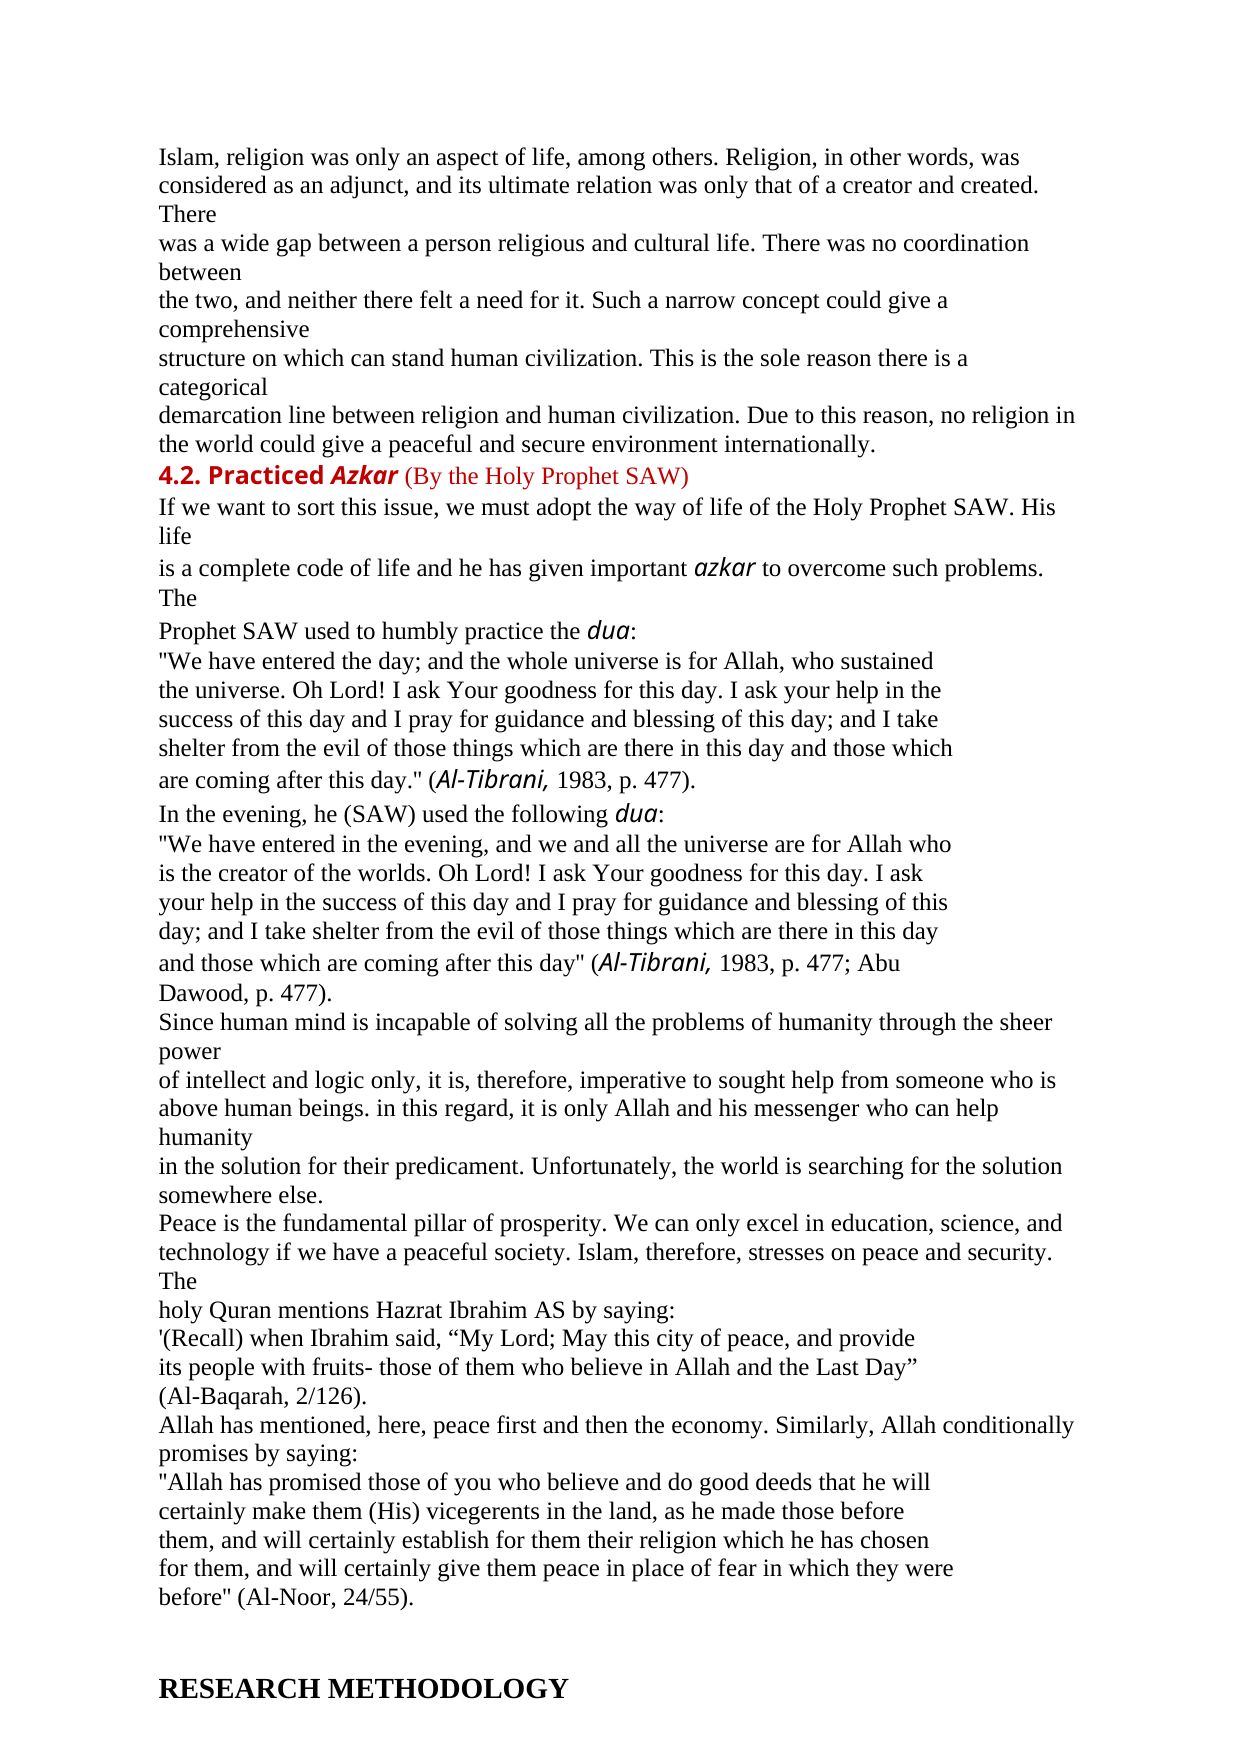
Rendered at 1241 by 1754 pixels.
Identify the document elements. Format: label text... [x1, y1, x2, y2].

text Prophet SAW used to humbly practice the dua: [158, 612, 1080, 646]
text technology if we have a peaceful society. Islam, therefore, stresses on peace and security. The [158, 1237, 1080, 1295]
text demarcation line between religion and human civilization. Due to this reason, no religion in [158, 400, 1080, 429]
text RESEARCH METHODOLOGY [158, 1671, 1080, 1704]
text day; and I take shelter from the evil of those things which are there in this day [158, 916, 1080, 944]
text before'' (Al-Noor, 24/55). [158, 1582, 1080, 1611]
text structure on which can stand human civilization. This is the sole reason there is a categorical [158, 343, 1080, 400]
text 4.2. Practiced Azkar (By the Holy Prophet SAW) [158, 458, 1080, 492]
text promises by saying: [158, 1438, 1080, 1467]
text is a complete code of life and he has given important azkar to overcome such problems. The [158, 549, 1080, 612]
text in the solution for their predicament. Unfortunately, the world is searching for the solution [158, 1151, 1080, 1180]
text above human beings. in this regard, it is only Allah and his messenger who can help humanity [158, 1093, 1080, 1151]
text the world could give a peaceful and secure environment internationally. [158, 429, 1080, 458]
text Allah has mentioned, here, peace first and then the economy. Similarly, Allah conditionally [158, 1410, 1080, 1438]
text certainly make them (His) vicegerents in the land, as he made those before [158, 1496, 1080, 1525]
text ''We have entered the day; and the whole universe is for Allah, who sustained [158, 646, 1080, 675]
text Peace is the fundamental pillar of prosperity. We can only excel in education, science, and [158, 1208, 1080, 1237]
text the universe. Oh Lord! I ask Your goodness for this day. I ask your help in the [158, 675, 1080, 704]
text Islam, religion was only an aspect of life, among others. Religion, in other words, was [158, 142, 1080, 170]
text '(Recall) when Ibrahim said, “My Lord; May this city of peace, and provide [158, 1323, 1080, 1352]
text its people with fruits- those of them who believe in Allah and the Last Day” [158, 1352, 1080, 1381]
text In the evening, he (SAW) used the following dua: [158, 795, 1080, 829]
text holy Quran mentions Hazrat Ibrahim AS by saying: [158, 1295, 1080, 1323]
text of intellect and logic only, it is, therefore, imperative to sought help from someone who is [158, 1065, 1080, 1093]
text somewhere else. [158, 1180, 1080, 1208]
text ''We have entered in the evening, and we and all the universe are for Allah who [158, 829, 1080, 858]
text them, and will certainly establish for them their religion which he has chosen [158, 1525, 1080, 1553]
text Dawood, p. 477). [158, 978, 1080, 1007]
text considered as an adjunct, and its ultimate relation was only that of a creator and created. There [158, 170, 1080, 228]
text and those which are coming after this day'' (Al-Tibrani, 1983, p. 477; Abu [158, 944, 1080, 978]
text Since human mind is incapable of solving all the problems of humanity through the sheer power [158, 1007, 1080, 1065]
text shelter from the evil of those things which are there in this day and those which [158, 733, 1080, 761]
text the two, and neither there felt a need for it. Such a narrow concept could give a comprehensive [158, 285, 1080, 343]
text (Al-Baqarah, 2/126). [158, 1381, 1080, 1410]
text are coming after this day.'' (Al-Tibrani, 1983, p. 477). [158, 761, 1080, 795]
text ''Allah has promised those of you who believe and do good deeds that he will [158, 1467, 1080, 1496]
text was a wide gap between a person religious and cultural life. There was no coordination between [158, 228, 1080, 285]
text If we want to sort this issue, we must adopt the way of life of the Holy Prophet SAW. His life [158, 492, 1080, 549]
text success of this day and I pray for guidance and blessing of this day; and I take [158, 704, 1080, 733]
text your help in the success of this day and I pray for guidance and blessing of this [158, 887, 1080, 916]
text is the creator of the worlds. Oh Lord! I ask Your goodness for this day. I ask [158, 858, 1080, 887]
text for them, and will certainly give them peace in place of fear in which they were [158, 1553, 1080, 1582]
